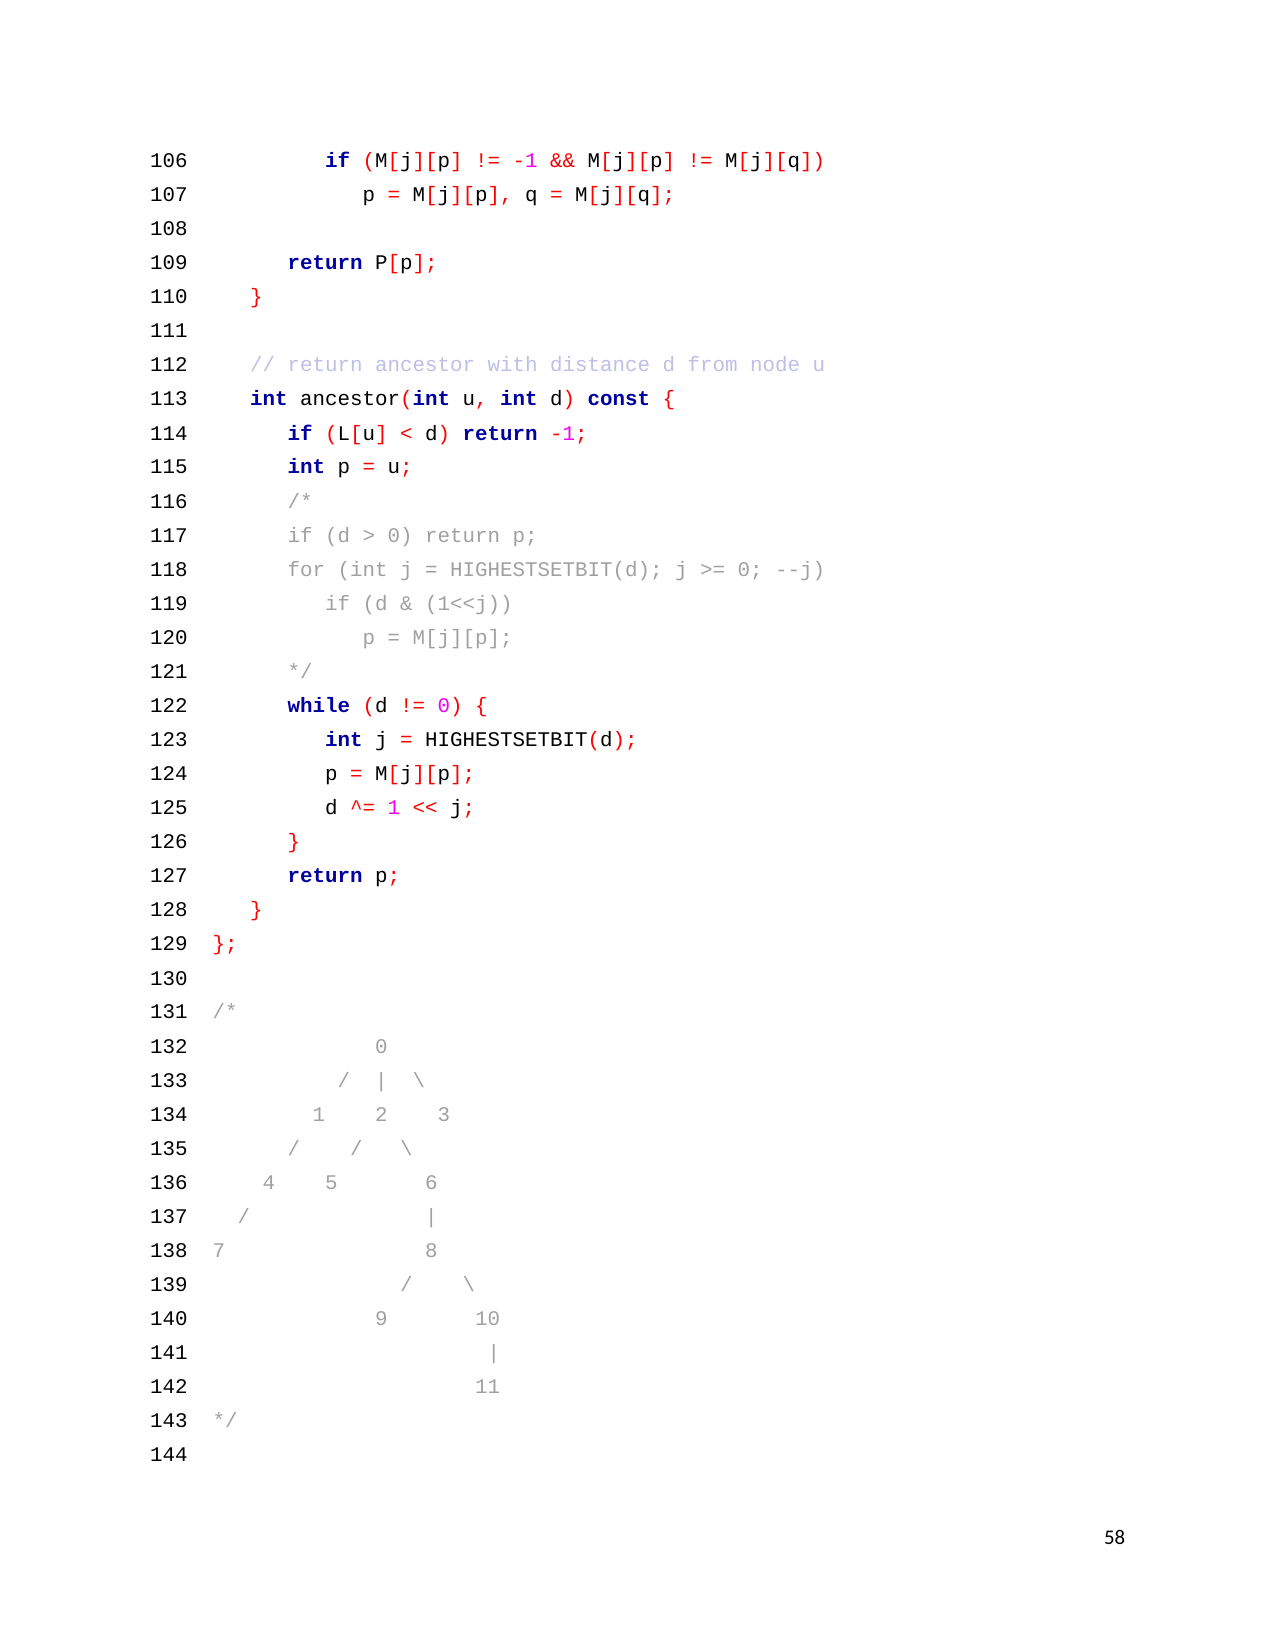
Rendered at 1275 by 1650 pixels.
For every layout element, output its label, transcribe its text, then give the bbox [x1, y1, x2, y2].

text 131 /* [150, 1002, 1125, 1025]
text 140 9 10 [150, 1308, 1125, 1332]
text 135 / / \ [150, 1138, 1125, 1161]
text 124 p = M[j][p]; [150, 763, 1125, 787]
text 126 } [150, 831, 1125, 855]
text 116 /* [150, 491, 1125, 514]
text 113 int ancestor(int u, int d) const { [150, 388, 1125, 412]
text 120 p = M[j][p]; [150, 627, 1125, 651]
text 106 if (M[j][p] != -1 && M[j][p] != M[j][q]) [150, 150, 1125, 174]
text 136 4 5 6 [150, 1172, 1125, 1196]
text 127 return p; [150, 865, 1125, 889]
text 117 if (d > 0) return p; [150, 525, 1125, 548]
text 133 / | \ [150, 1070, 1125, 1093]
text 144 [150, 1444, 1125, 1468]
text 121 */ [150, 661, 1125, 684]
text 143 */ [150, 1410, 1125, 1434]
text 132 0 [150, 1036, 1125, 1059]
text 129 }; [150, 933, 1125, 957]
text 119 if (d & (1<<j)) [150, 593, 1125, 616]
text 125 d ^= 1 << j; [150, 797, 1125, 821]
text 142 11 [150, 1376, 1125, 1400]
text 114 if (L[u] < d) return -1; [150, 422, 1125, 446]
text 118 for (int j = HIGHESTSETBIT(d); j >= 0; --j) [150, 559, 1125, 582]
text 141 | [150, 1342, 1125, 1366]
text 112 // return ancestor with distance d from node u [150, 354, 1125, 378]
text 115 int p = u; [150, 457, 1125, 480]
text 122 while (d != 0) { [150, 695, 1125, 719]
text 130 [150, 967, 1125, 991]
text 138 7 8 [150, 1240, 1125, 1264]
text 134 1 2 3 [150, 1104, 1125, 1127]
text 139 / \ [150, 1274, 1125, 1298]
text 128 } [150, 899, 1125, 923]
text 137 / | [150, 1206, 1125, 1229]
text 111 [150, 320, 1125, 344]
text 110 } [150, 286, 1125, 310]
text 123 int j = HIGHESTSETBIT(d); [150, 729, 1125, 753]
text 109 return P[p]; [150, 252, 1125, 276]
text 108 [150, 218, 1125, 242]
text 107 p = M[j][p], q = M[j][q]; [150, 184, 1125, 208]
